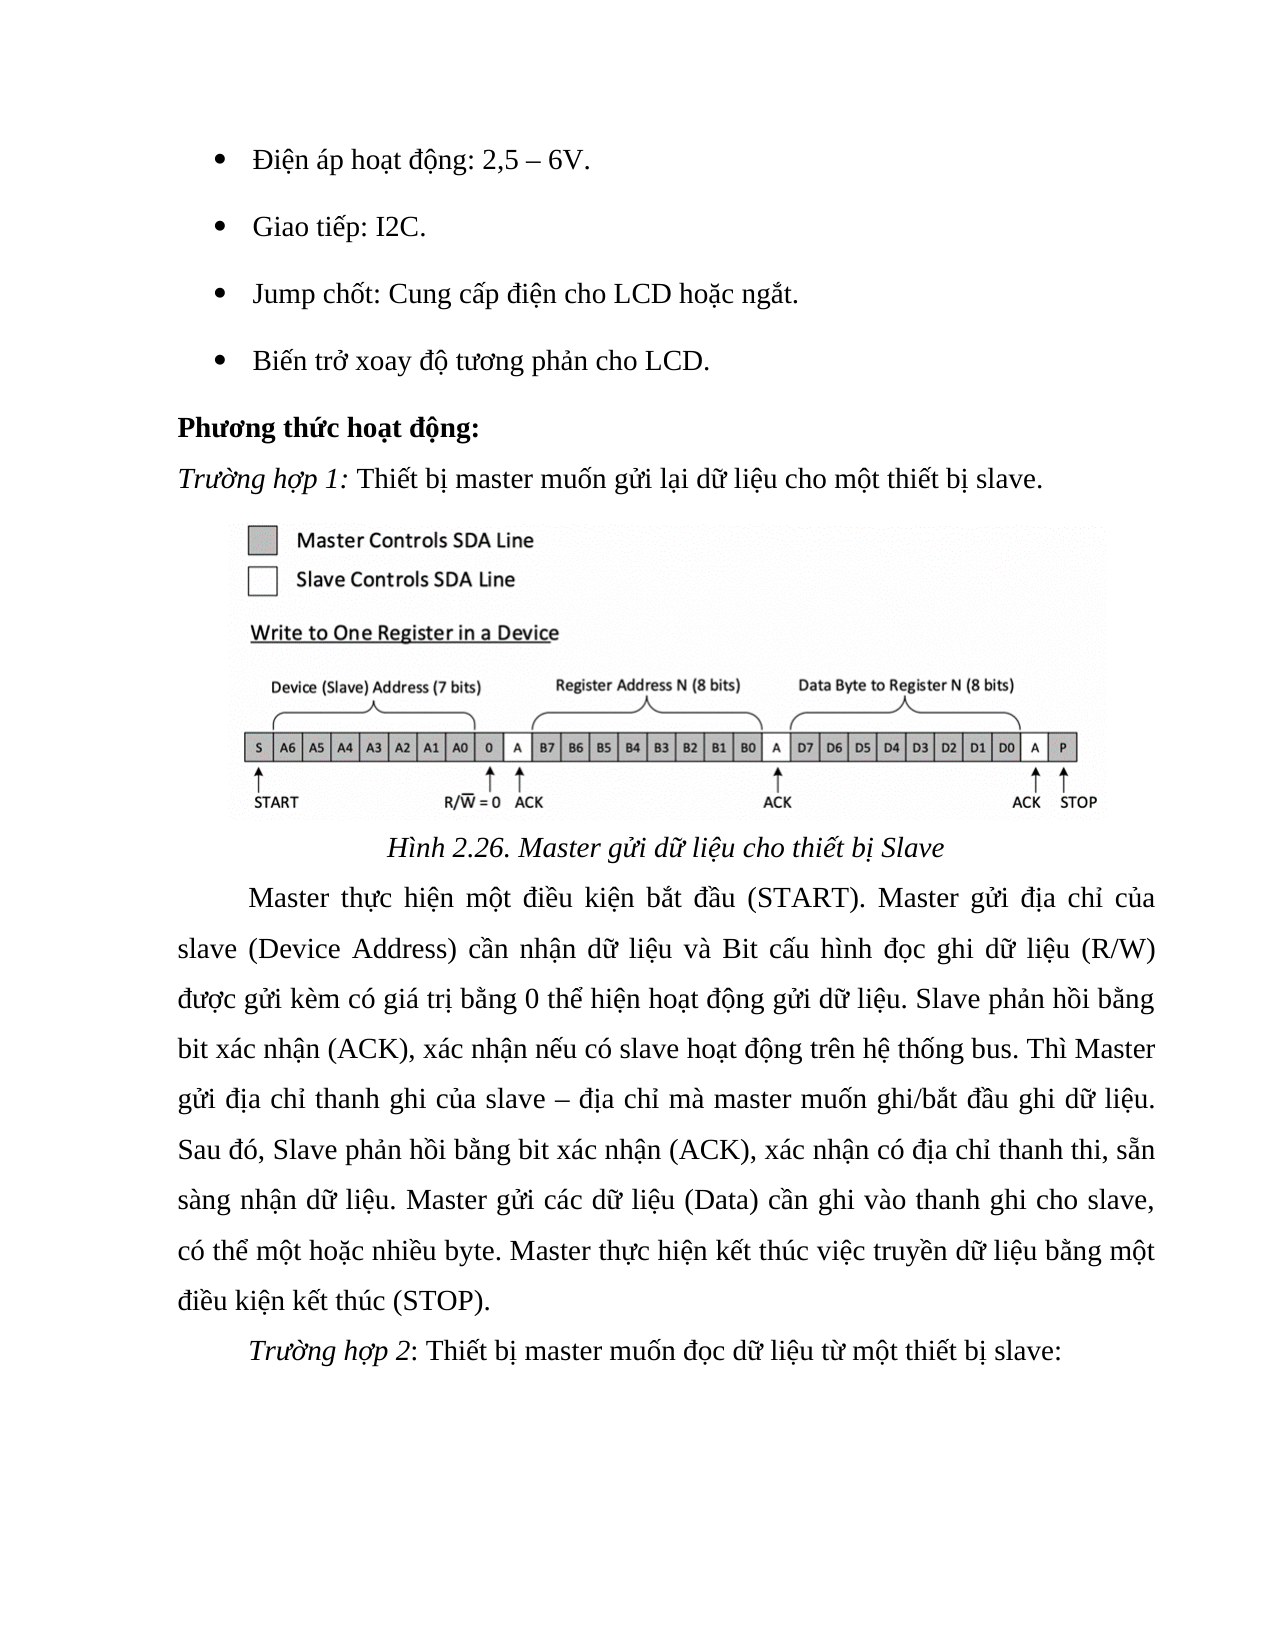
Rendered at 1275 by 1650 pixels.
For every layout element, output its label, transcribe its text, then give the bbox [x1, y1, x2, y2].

text Trường hợp 1: Thiết bị master muốn gửi lại dữ liệu cho một thiết bị slave. [177, 461, 1157, 494]
list Điện áp hoạt động: 2,5 – 6V. [215, 142, 1157, 176]
text Trường hợp 2: Thiết bị master muốn đọc dữ liệu từ một thiết bị slave: [177, 1333, 1157, 1367]
list Jump chốt: Cung cấp điện cho LCD hoặc ngắt. [215, 276, 1157, 310]
picture [225, 515, 1109, 821]
list Biến trở xoay độ tương phản cho LCD. [215, 343, 1157, 377]
text Phương thức hoạt động: [177, 410, 1157, 444]
list Giao tiếp: I2C. [215, 209, 1157, 243]
